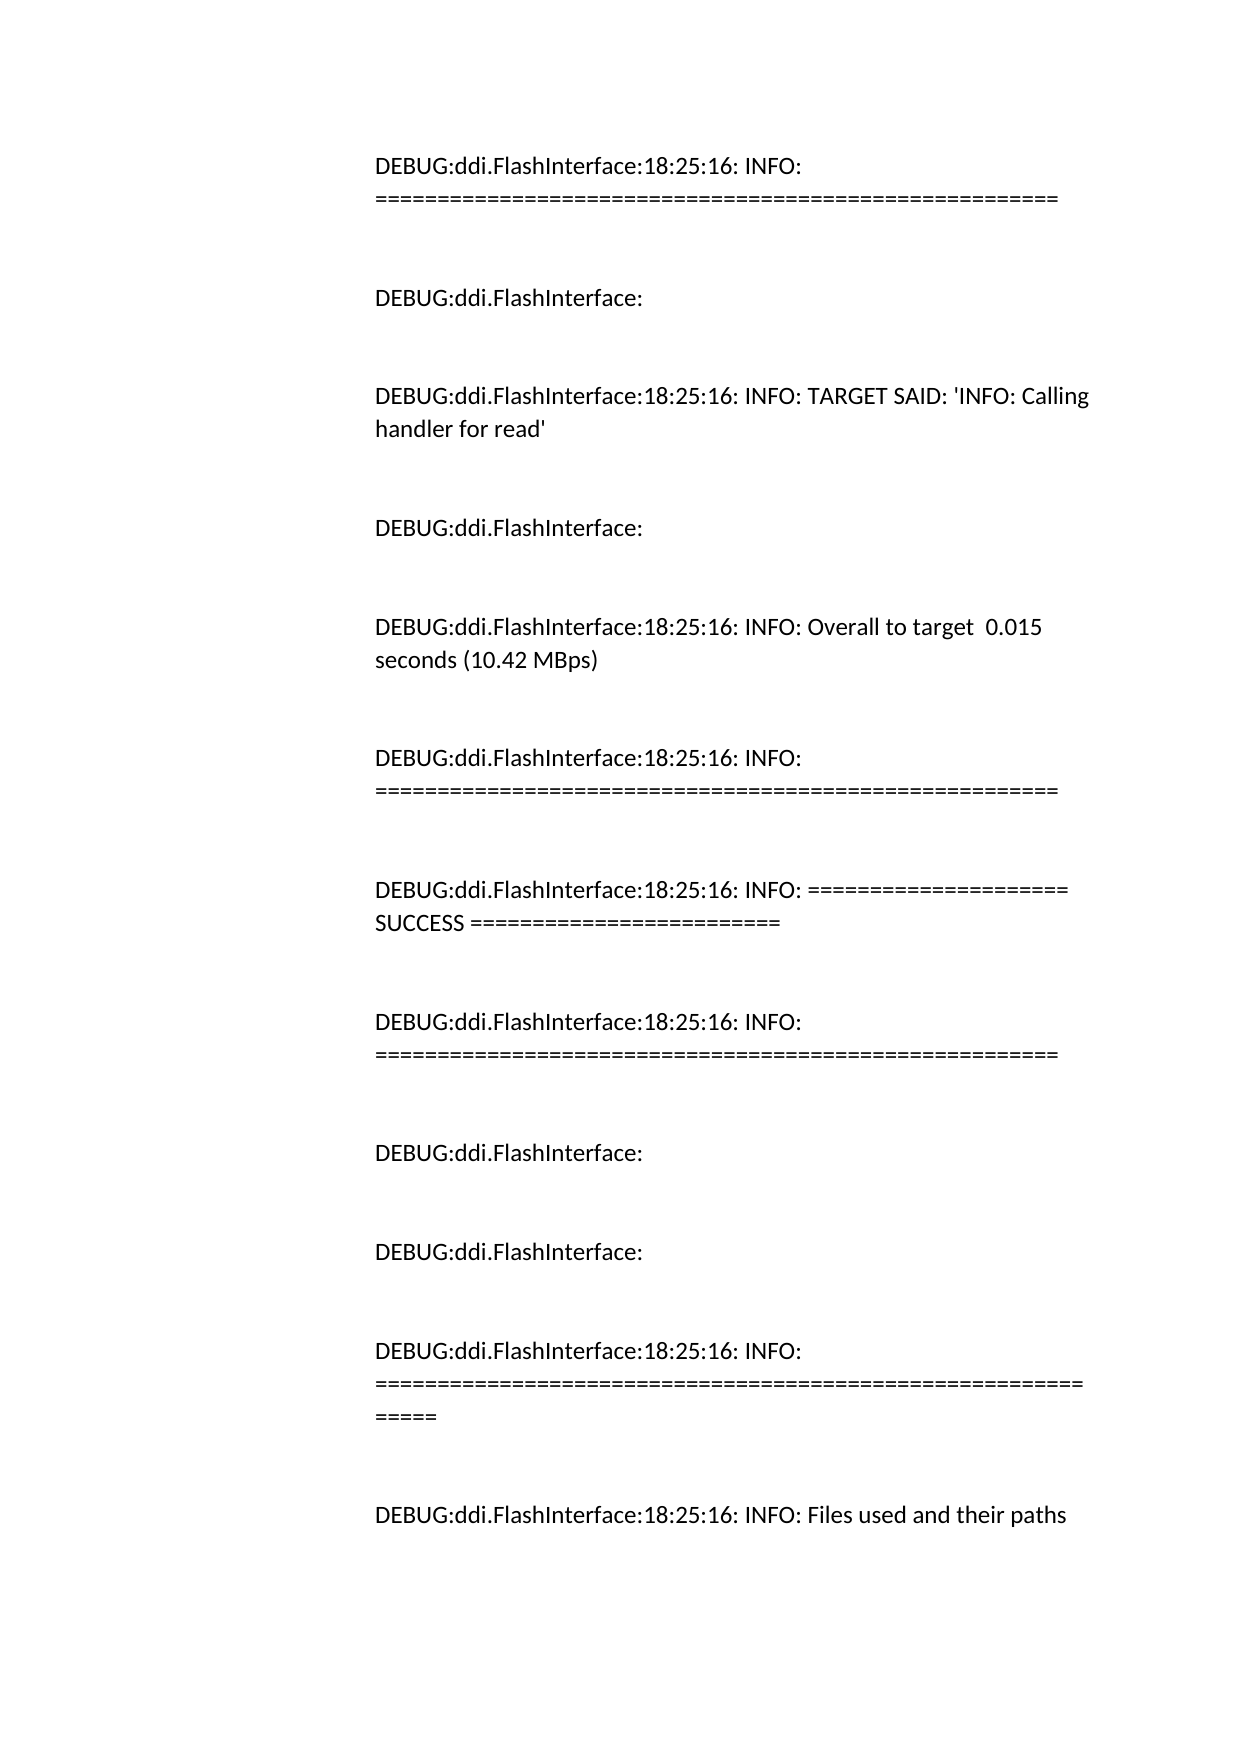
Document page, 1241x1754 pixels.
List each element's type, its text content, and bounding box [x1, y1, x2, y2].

list DEBUG:ddi.FlashInterface: [375, 1236, 1090, 1267]
list DEBUG:ddi.FlashInterface:18:25:16: INFO: ============================================================== [375, 1335, 1090, 1431]
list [375, 150, 1090, 213]
list DEBUG:ddi.FlashInterface:18:25:16: INFO: TARGET SAID: 'INFO: Calling handler for read' [375, 380, 1090, 444]
list DEBUG:ddi.FlashInterface:18:25:16: INFO: ======================================================= [375, 742, 1090, 806]
list DEBUG:ddi.FlashInterface:18:25:16: INFO: ======================================================= [375, 1006, 1090, 1069]
list DEBUG:ddi.FlashInterface:18:25:16: INFO: Overall to target 0.015 seconds (10.42 MBps) [375, 611, 1090, 674]
list DEBUG:ddi.FlashInterface: [375, 512, 1090, 543]
list DEBUG:ddi.FlashInterface:18:25:16: INFO: ===================== SUCCESS ========================= [375, 874, 1090, 938]
list DEBUG:ddi.FlashInterface: [375, 282, 1090, 312]
list DEBUG:ddi.FlashInterface: [375, 1137, 1090, 1168]
list DEBUG:ddi.FlashInterface:18:25:16: INFO: Files used and their paths [375, 1499, 1090, 1530]
